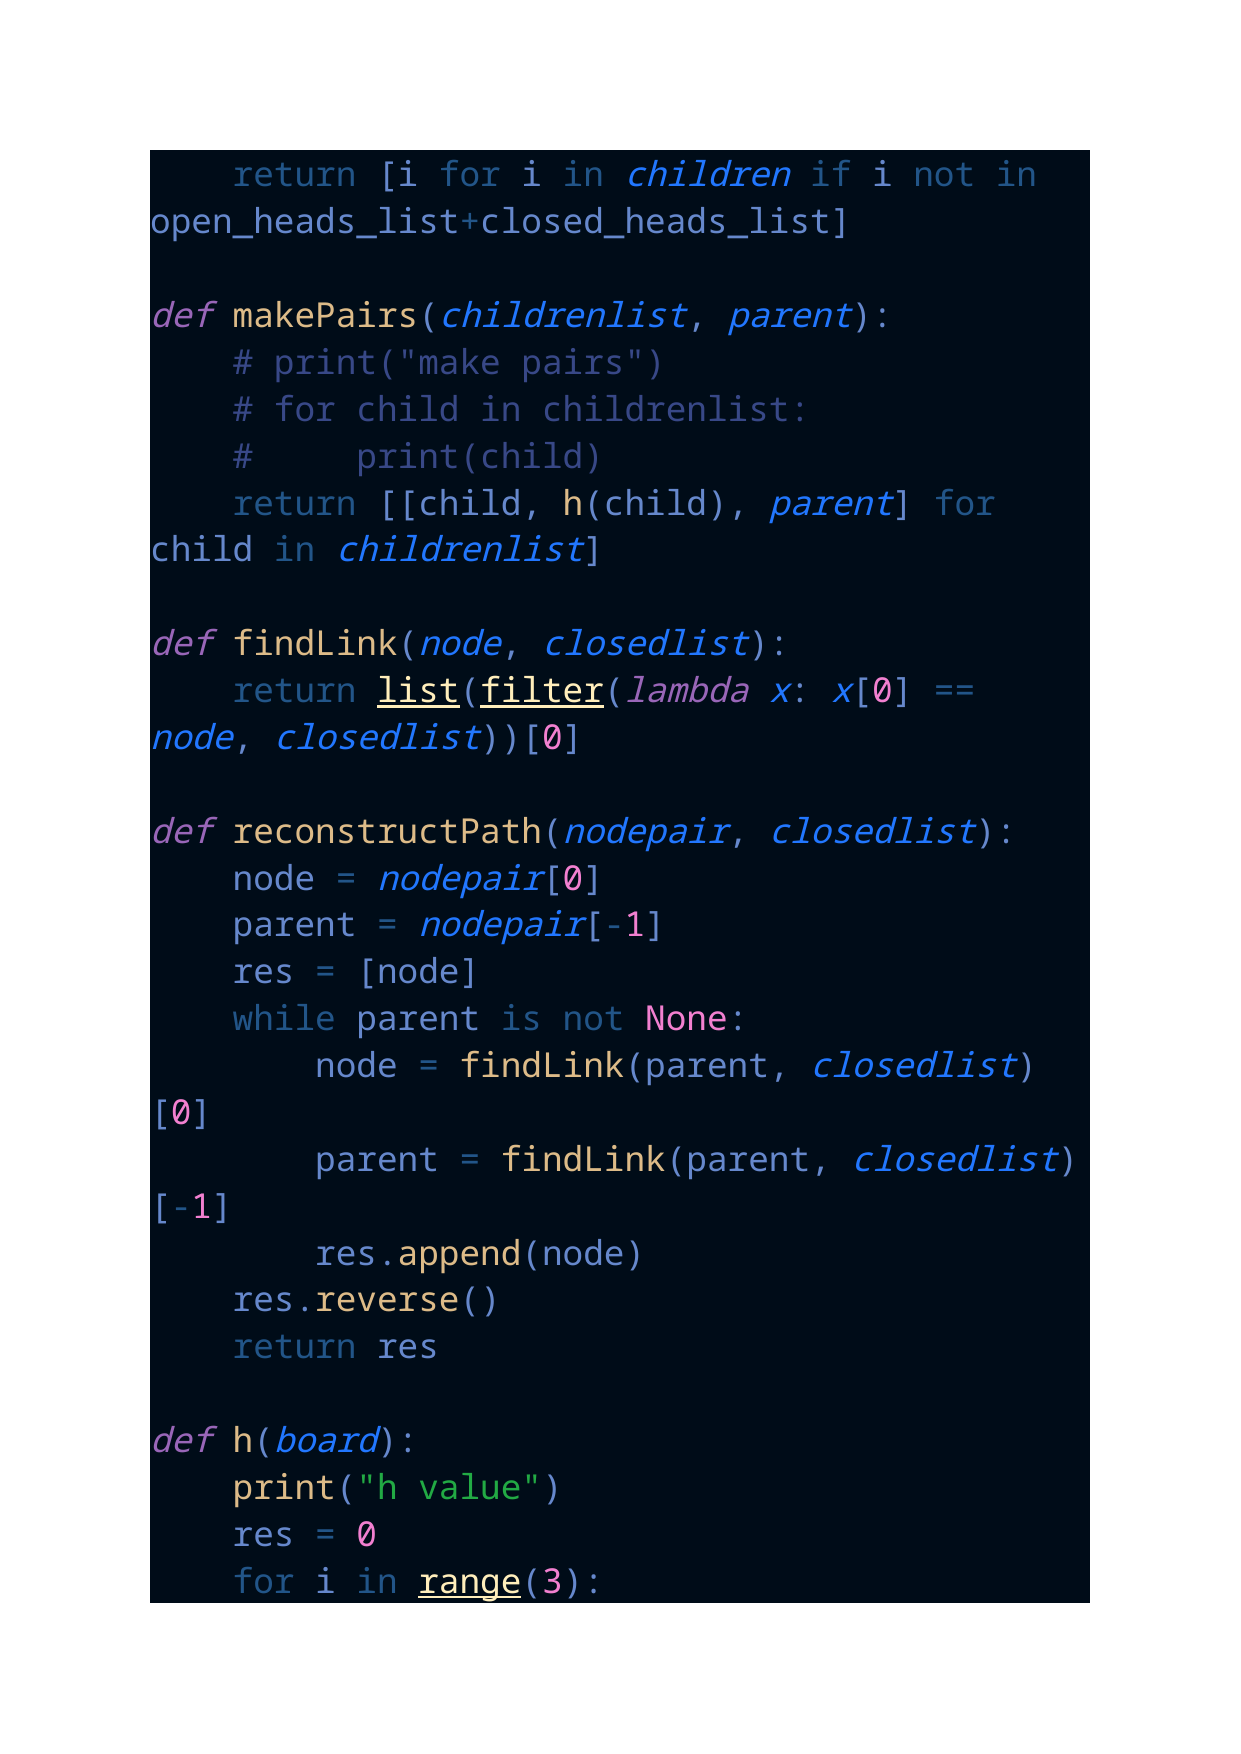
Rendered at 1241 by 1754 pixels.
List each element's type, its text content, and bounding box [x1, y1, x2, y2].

text print("h value") [150, 1462, 1090, 1509]
text return res [150, 1322, 1090, 1369]
text return [[child, h(child), parent] for child in childrenlist] [150, 478, 1090, 572]
text return [i for i in children if i not in open_heads_list+closed_heads_list] [150, 150, 1090, 244]
text node = findLink(parent, closedlist)[0] [150, 1041, 1090, 1134]
text parent = findLink(parent, closedlist)[-1] [150, 1134, 1090, 1228]
text res.append(node) [150, 1228, 1090, 1275]
text parent = nodepair[-1] [150, 900, 1090, 947]
text node = nodepair[0] [150, 853, 1090, 900]
text for i in range(3): [150, 1556, 1090, 1603]
text res = [node] [150, 947, 1090, 994]
text # print("make pairs") [150, 337, 1090, 384]
text # for child in childrenlist: [150, 384, 1090, 431]
text def findLink(node, closedlist): [150, 619, 1090, 666]
text def makePairs(childrenlist, parent): [150, 291, 1090, 337]
text res = 0 [150, 1509, 1090, 1556]
text return list(filter(lambda x: x[0] == node, closedlist))[0] [150, 666, 1090, 759]
text # print(child) [150, 431, 1090, 478]
text res.reverse() [150, 1275, 1090, 1322]
text while parent is not None: [150, 994, 1090, 1041]
text def h(board): [150, 1416, 1090, 1462]
text def reconstructPath(nodepair, closedlist): [150, 806, 1090, 853]
